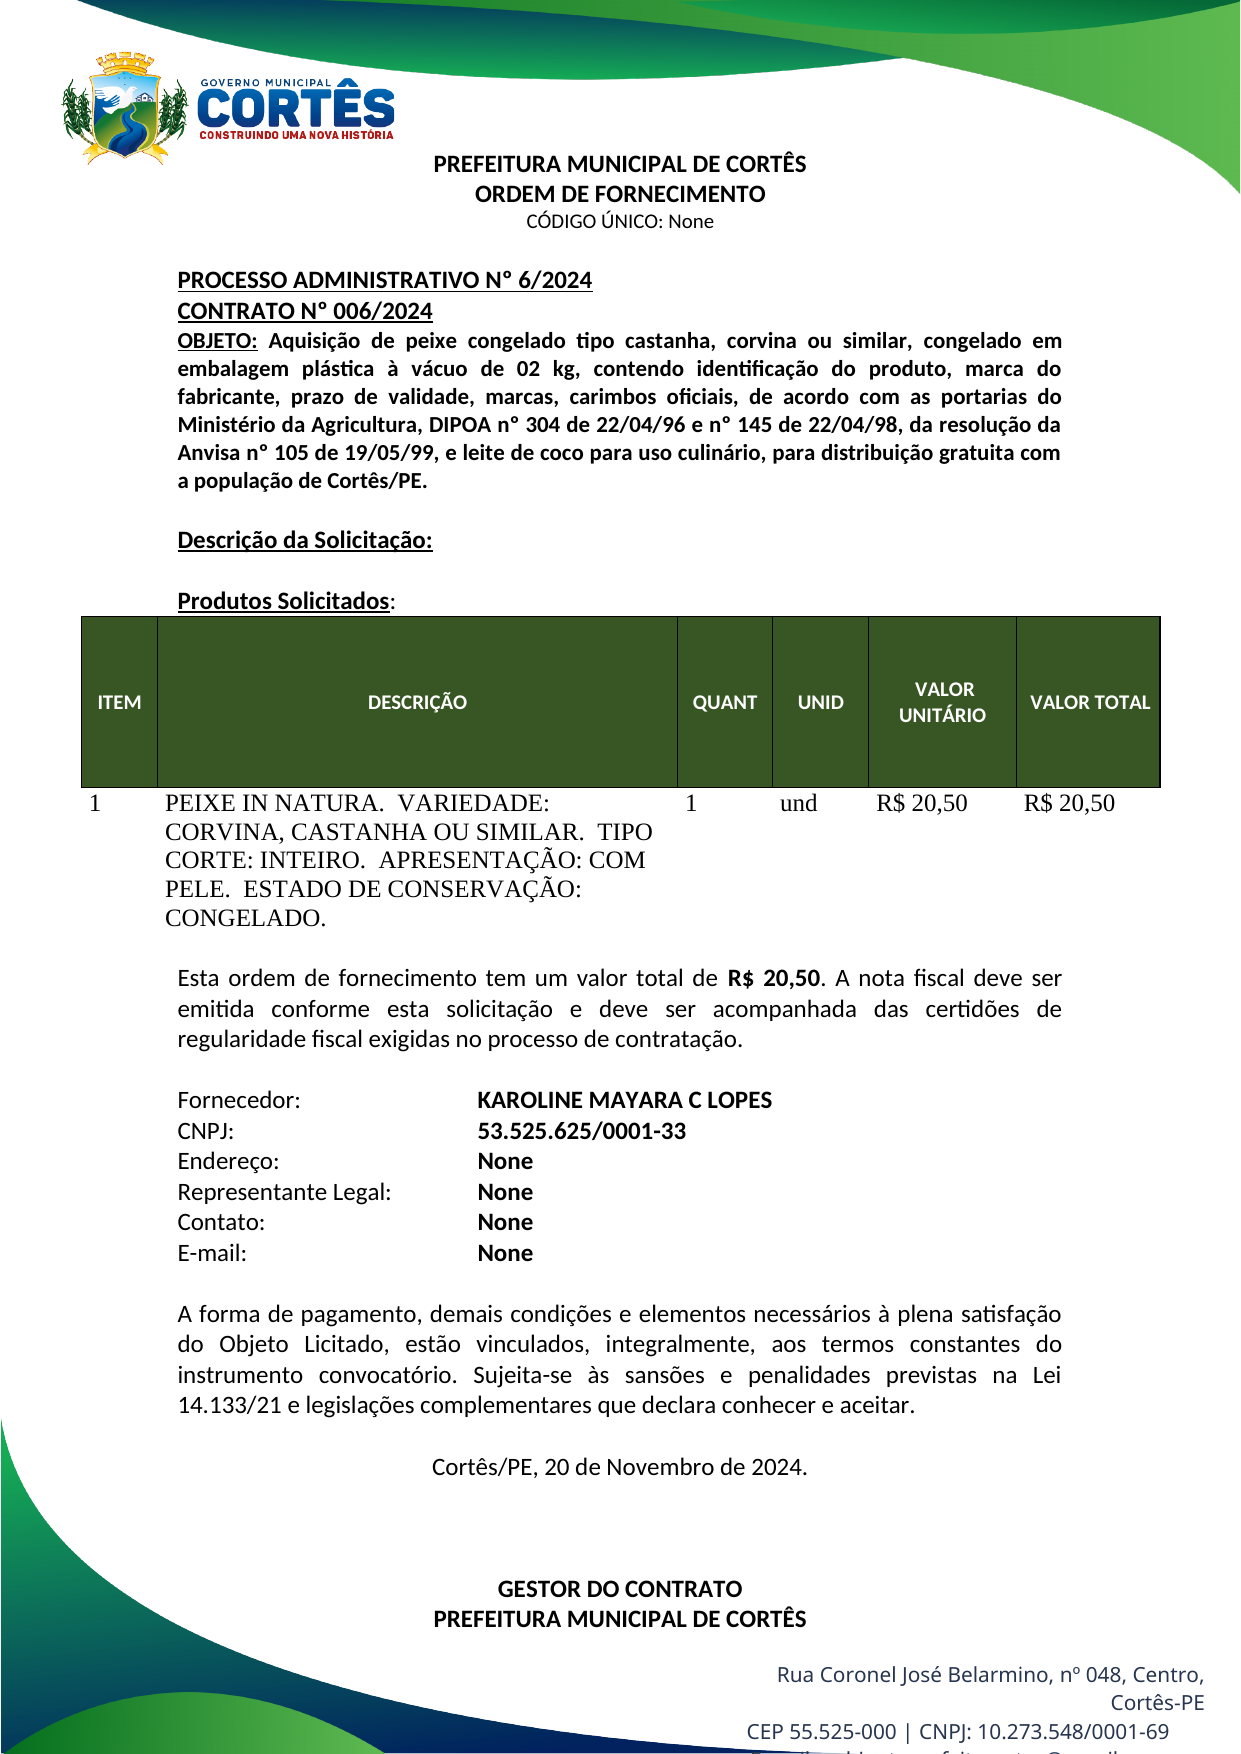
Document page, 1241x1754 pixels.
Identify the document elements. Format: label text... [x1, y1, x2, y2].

table_cell 1 [678, 788, 772, 932]
table_cell PEIXE IN NATURA. VARIEDADE: CORVINA, CASTANHA OU SIMILAR. TIPO CORTE: INTEIRO. APRESENTAÇÃO: COM PELE. ESTADO DE CONSERVAÇÃO: CONGELADO. [158, 788, 677, 932]
table_header VALOR TOTAL [1017, 617, 1159, 787]
text OBJETO: Aquisição de peixe congelado tipo castanha, corvina ou similar, congelado em embalagem plástica à vácuo de 02 kg, contendo identificação do produto, marca do fabricante, prazo de validade, marcas, carimbos oficiais, de acordo com as portarias do Ministério da Agricultura, DIPOA nº 304 de 22/04/96 e nº 145 de 22/04/98, da resolução da Anvisa nº 105 de 19/05/99, e leite de coco para uso culinário, para distribuição gratuita com a população de Cortês/PE. [177, 326, 1063, 494]
text Contato: None [177, 1206, 1066, 1237]
text Fornecedor: KAROLINE MAYARA C LOPES [177, 1084, 1066, 1115]
table_cell R$ 20,50 [1016, 788, 1160, 932]
text Endereço: None [177, 1145, 1066, 1176]
text PROCESSO ADMINISTRATIVO Nº 6/2024 [177, 265, 1063, 295]
table_cell 1 [81, 788, 157, 932]
text Cortês/PE, 20 de Novembro de 2024. [177, 1451, 1063, 1481]
text ORDEM DE FORNECIMENTO [177, 178, 1063, 209]
text Esta ordem de fornecimento tem um valor total de R$ 20,50. A nota fiscal deve ser emitida conforme esta solicitação e deve ser acompanhada das certidões de regularidade fiscal exigidas no processo de contratação. [177, 962, 1063, 1054]
table_header UNID [773, 617, 868, 787]
text E-mail: None [177, 1237, 1066, 1267]
table_header DESCRIÇÃO [158, 617, 677, 787]
text Produtos Solicitados: [177, 585, 1063, 616]
text CNPJ: 53.525.625/0001-33 [177, 1115, 1066, 1145]
text CONTRATO Nº 006/2024 [177, 295, 1063, 326]
text GESTOR DO CONTRATO [177, 1573, 1063, 1603]
text Representante Legal: None [177, 1176, 1066, 1206]
picture [0, 1417, 884, 1754]
table_header ITEM [82, 617, 157, 787]
table_header QUANT [678, 617, 772, 787]
picture [36, 0, 1241, 238]
text PREFEITURA MUNICIPAL DE CORTÊS [177, 1603, 1063, 1634]
table_cell R$ 20,50 [869, 788, 1016, 932]
list Descrição da Solicitação: [177, 524, 1063, 555]
table_header VALOR UNITÁRIO [869, 617, 1016, 787]
text A forma de pagamento, demais condições e elementos necessários à plena satisfação do Objeto Licitado, estão vinculados, integralmente, aos termos constantes do instrumento convocatório. Sujeita-se às sansões e penalidades previstas na Lei 14.133/21 e legislações complementares que declara conhecer e aceitar. [177, 1298, 1063, 1420]
table_cell und [773, 788, 869, 932]
text CÓDIGO ÚNICO: None [177, 209, 1063, 234]
picture [876, 1725, 882, 1738]
text PREFEITURA MUNICIPAL DE CORTÊS [177, 148, 1063, 178]
